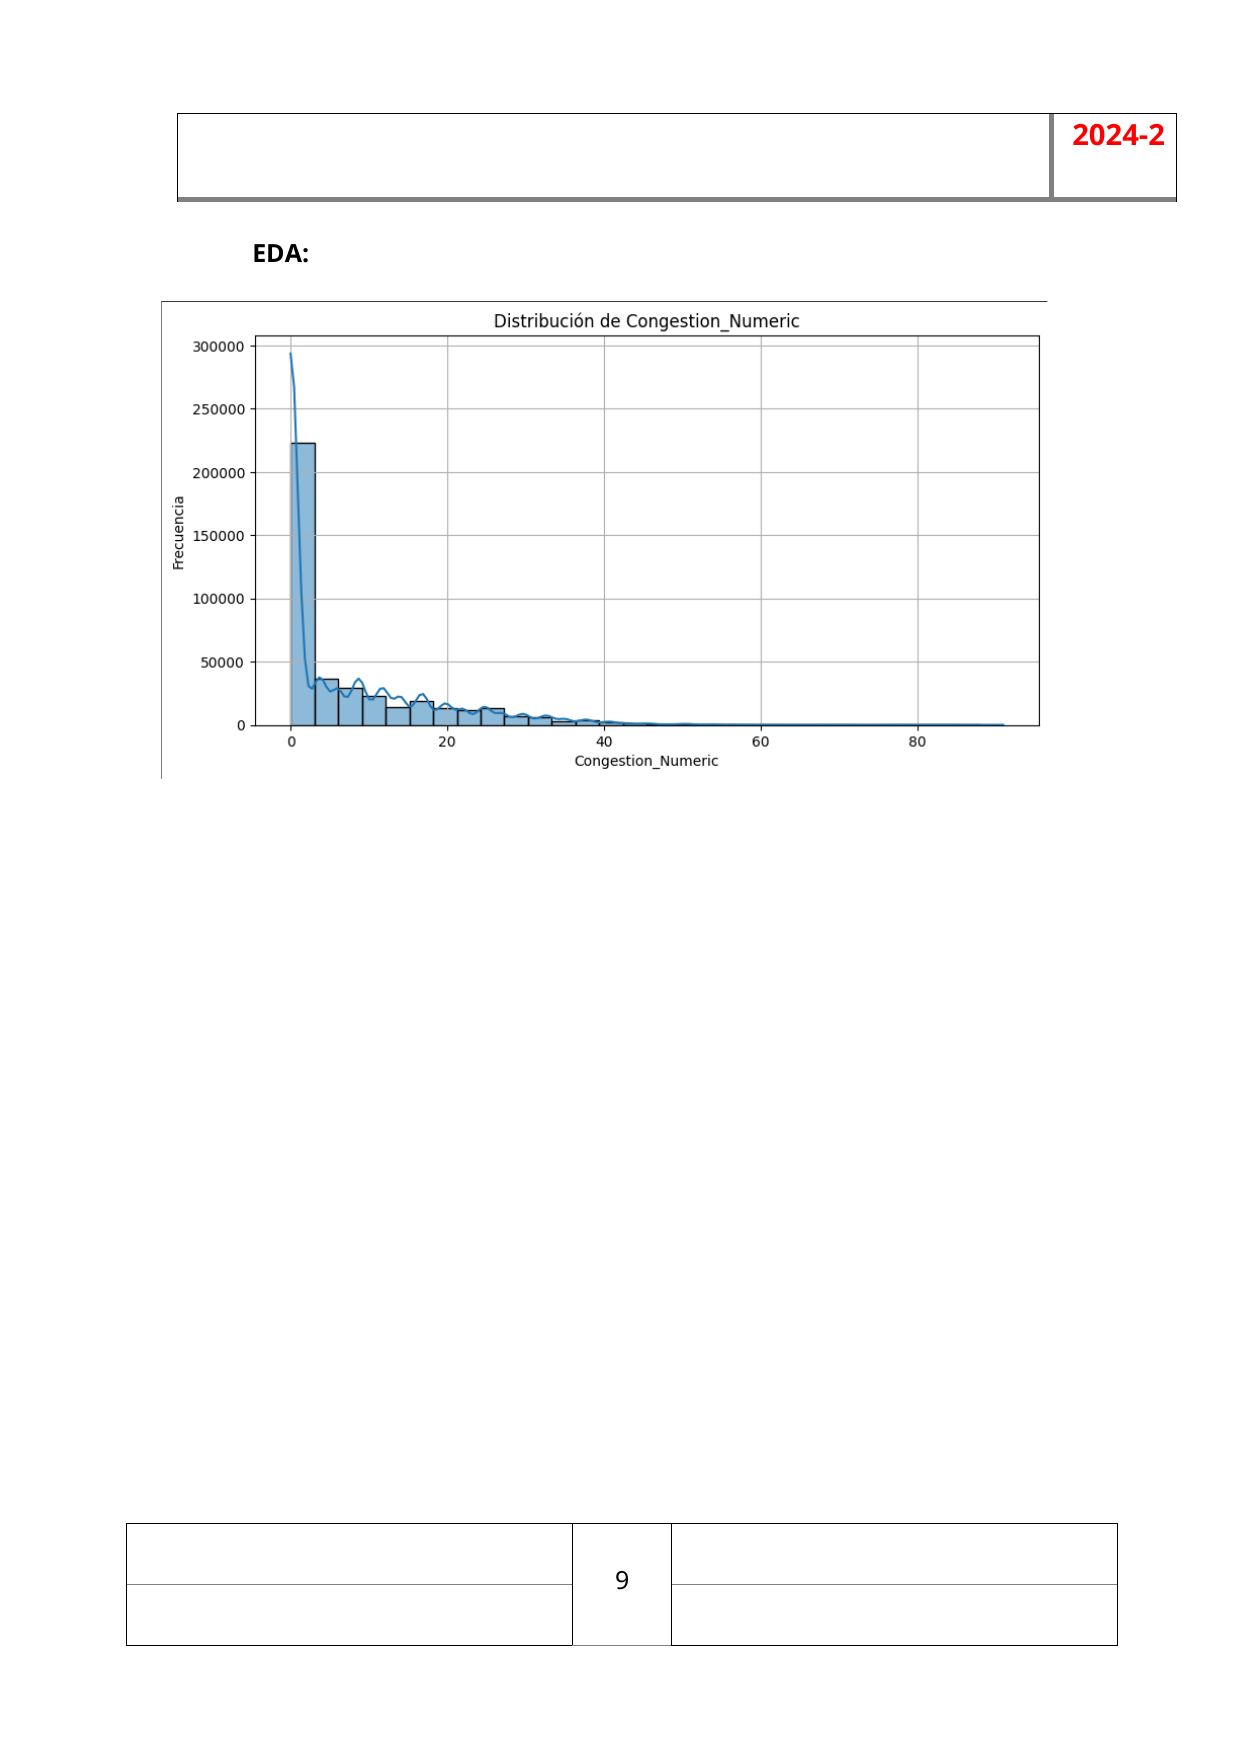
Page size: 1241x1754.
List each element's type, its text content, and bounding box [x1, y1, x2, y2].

picture [161, 301, 1048, 779]
text EDA: [177, 236, 1063, 270]
